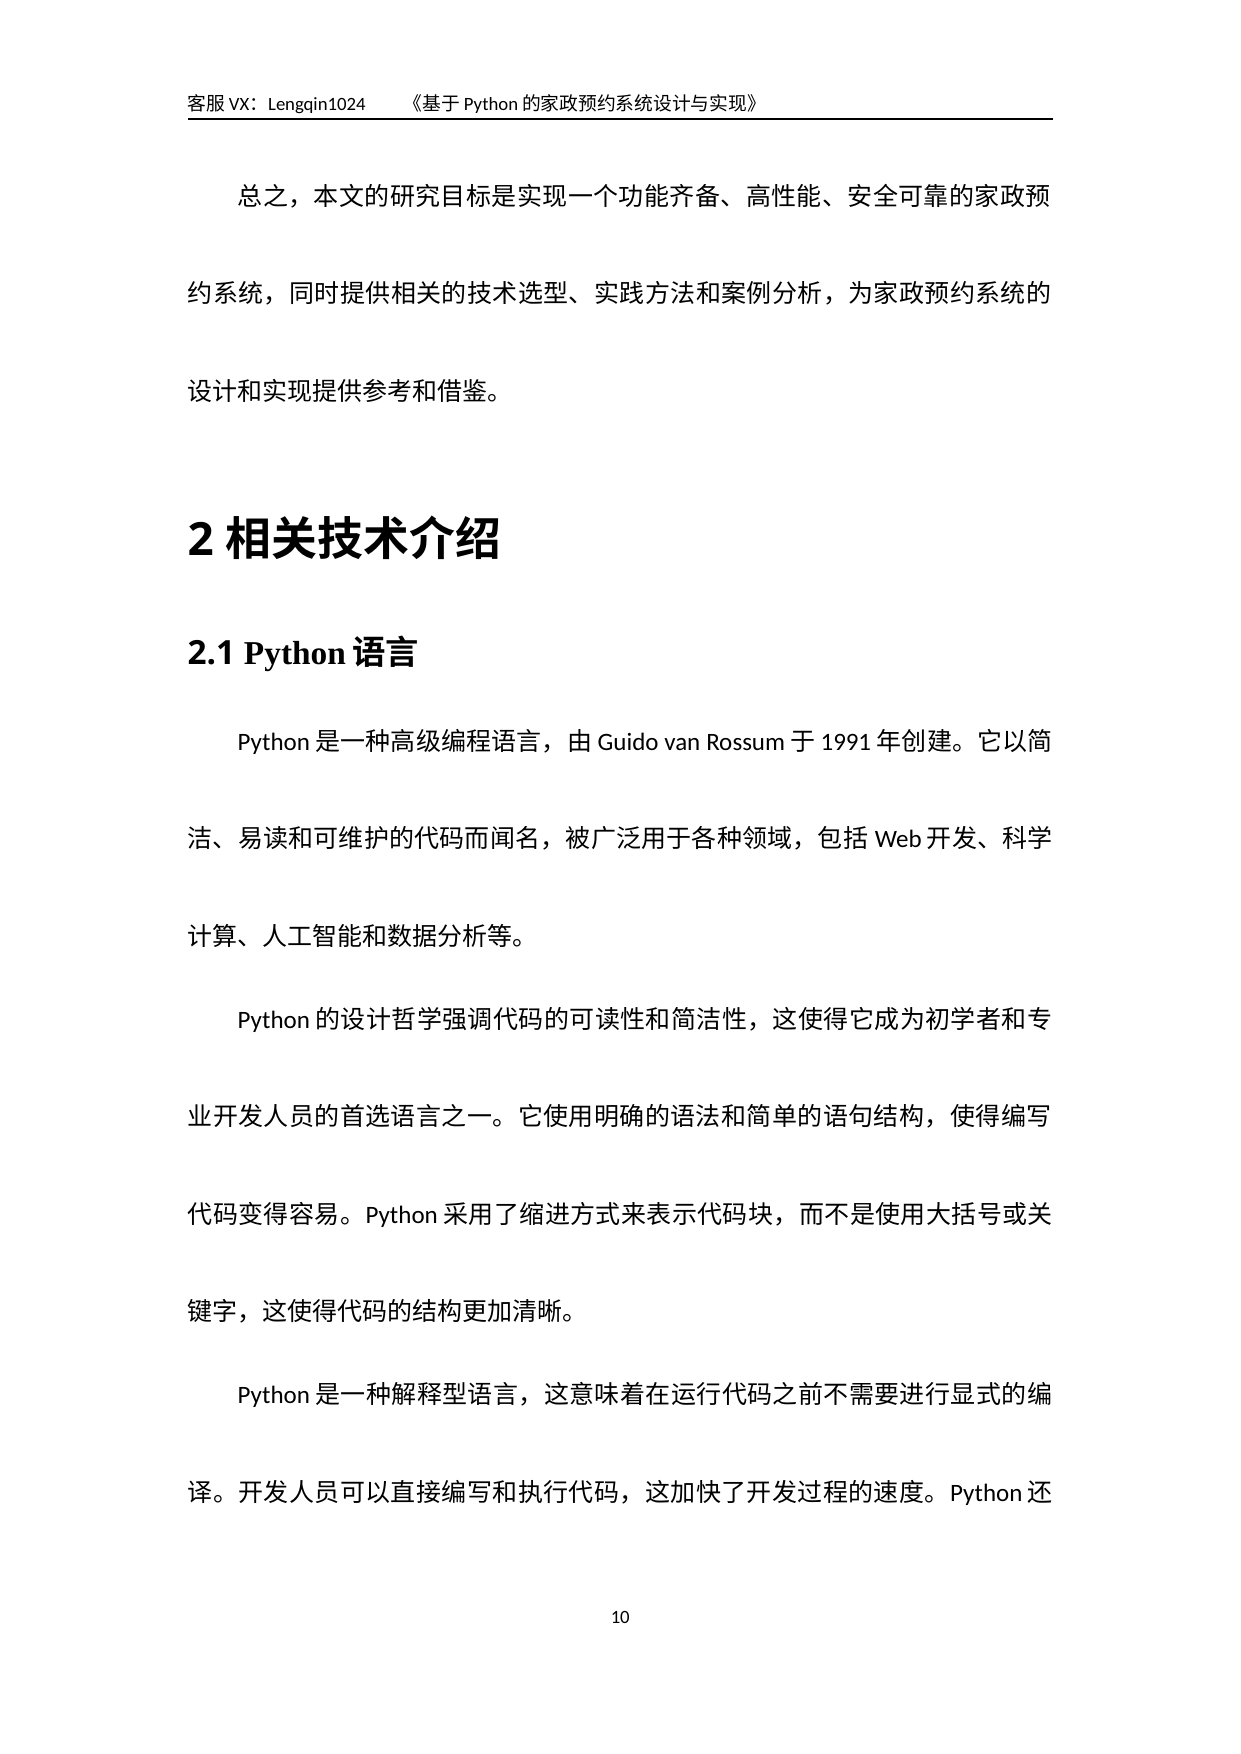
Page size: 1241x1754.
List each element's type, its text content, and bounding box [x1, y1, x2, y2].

subtitle 相关技术介绍 [187, 487, 1053, 584]
text 总之，本文的研究目标是实现一个功能齐备、高性能、安全可靠的家政预约系统，同时提供相关的技术选型、实践方法和案例分析，为家政预约系统的设计和实现提供参考和借鉴。 [187, 162, 1053, 422]
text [187, 1361, 1053, 1523]
subtitle Python语言 [187, 618, 1053, 683]
text Python是一种高级编程语言，由Guido van Rossum于1991年创建。它以简洁、易读和可维护的代码而闻名，被广泛用于各种领域，包括Web开发、科学计算、人工智能和数据分析等。 [187, 707, 1053, 967]
text Python的设计哲学强调代码的可读性和简洁性，这使得它成为初学者和专业开发人员的首选语言之一。它使用明确的语法和简单的语句结构，使得编写代码变得容易。Python采用了缩进方式来表示代码块，而不是使用大括号或关键字，这使得代码的结构更加清晰。 [187, 985, 1053, 1342]
